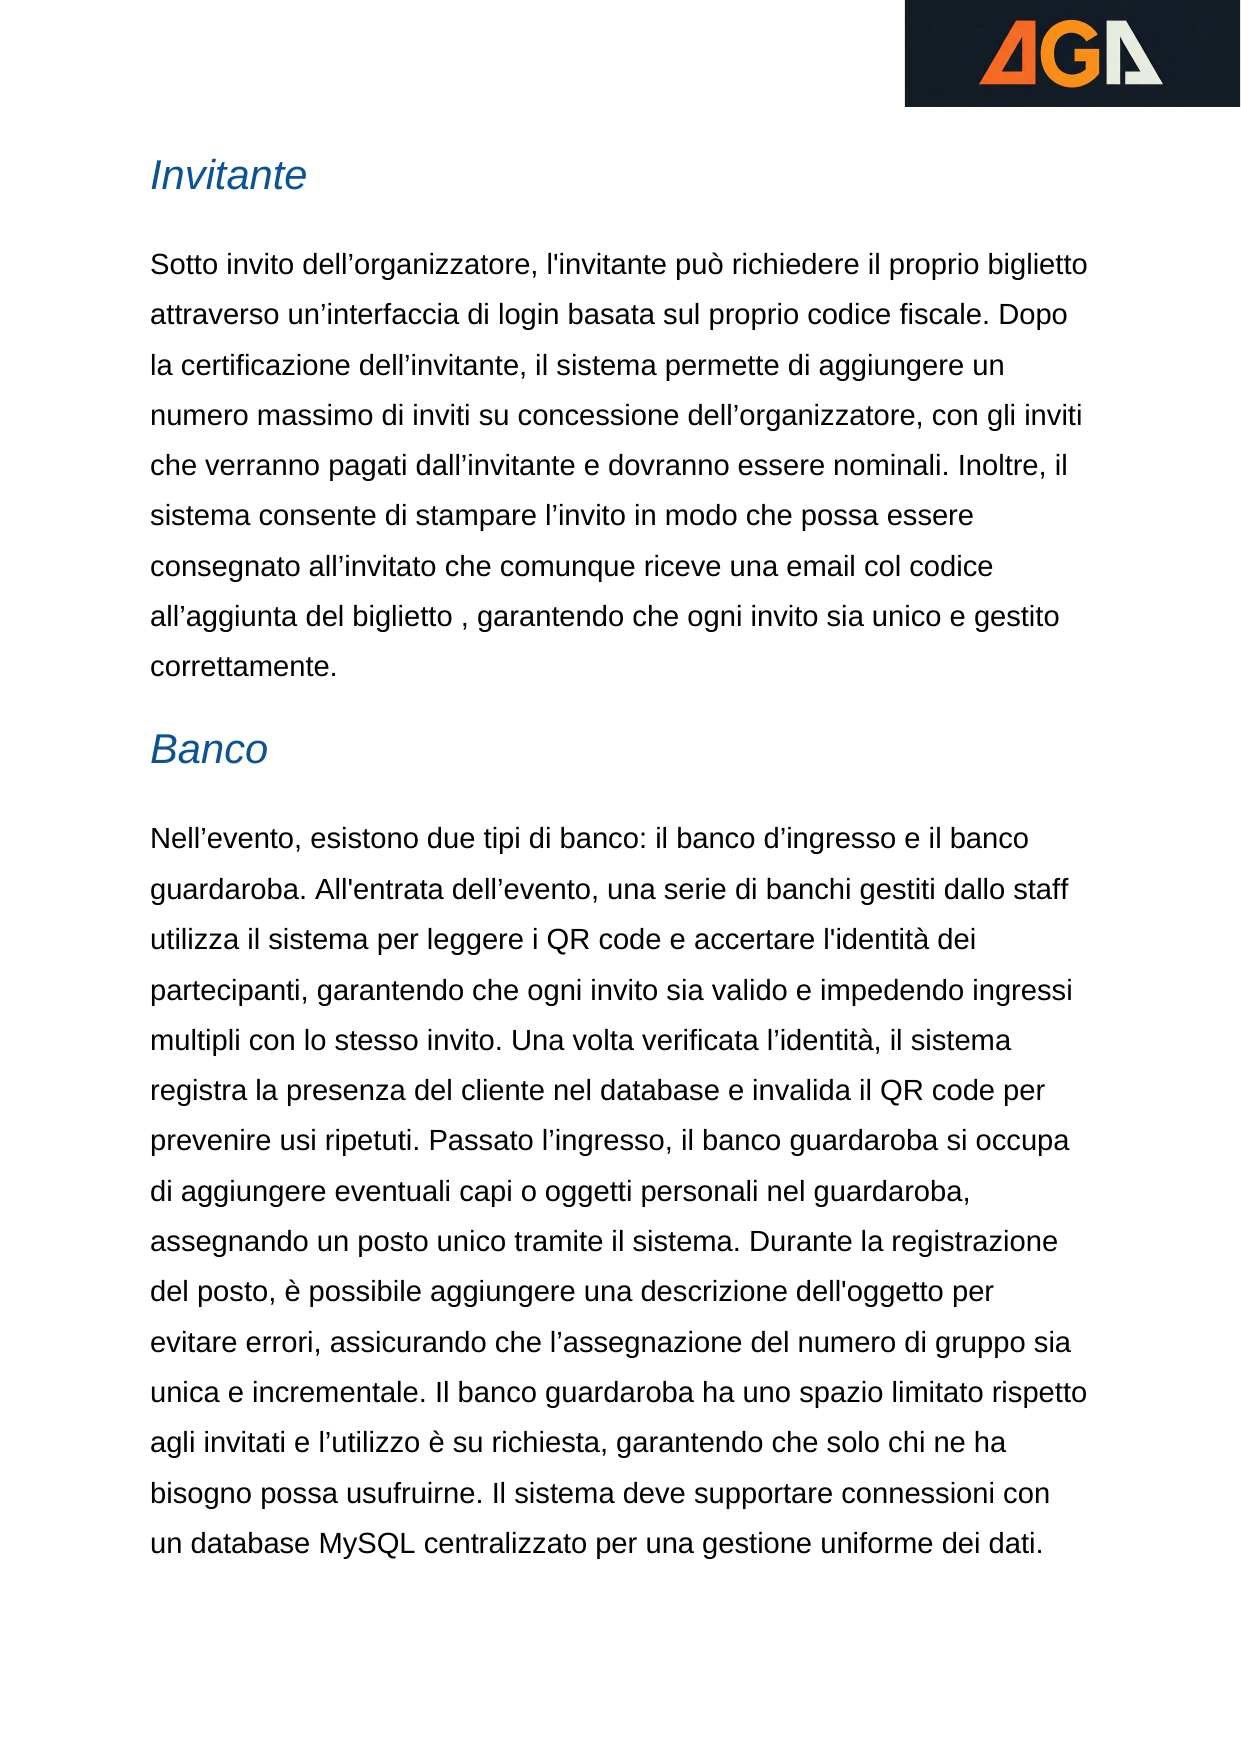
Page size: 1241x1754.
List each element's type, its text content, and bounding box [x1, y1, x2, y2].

text Invitante [150, 150, 1090, 198]
text Sotto invito dell’organizzatore, l'invitante può richiedere il proprio biglietto attraverso un’interfaccia di login basata sul proprio codice fiscale. Dopo la certificazione dell’invitante, il sistema permette di aggiungere un numero massimo di inviti su concessione dell’organizzatore, con gli inviti che verranno pagati dall’invitante e dovranno essere nominali. Inoltre, il sistema consente di stampare l’invito in modo che possa essere consegnato all’invitato che comunque riceve una email col codice all’aggiunta del biglietto , garantendo che ogni invito sia unico e gestito correttamente. [150, 247, 1090, 683]
picture [904, 0, 1241, 107]
text Nell’evento, esistono due tipi di banco: il banco d’ingresso e il banco guardaroba. All'entrata dell’evento, una serie di banchi gestiti dallo staff utilizza il sistema per leggere i QR code e accertare l'identità dei partecipanti, garantendo che ogni invito sia valido e impedendo ingressi multipli con lo stesso invito. Una volta verificata l’identità, il sistema registra la presenza del cliente nel database e invalida il QR code per prevenire usi ripetuti. Passato l’ingresso, il banco guardaroba si occupa di aggiungere eventuali capi o oggetti personali nel guardaroba, assegnando un posto unico tramite il sistema. Durante la registrazione del posto, è possibile aggiungere una descrizione dell'oggetto per evitare errori, assicurando che l’assegnazione del numero di gruppo sia unica e incrementale. Il banco guardaroba ha uno spazio limitato rispetto agli invitati e l’utilizzo è su richiesta, garantendo che solo chi ne ha bisogno possa usufruirne. Il sistema deve supportare connessioni con un database MySQL centralizzato per una gestione uniforme dei dati. [150, 822, 1090, 1559]
text Banco [150, 725, 1090, 773]
